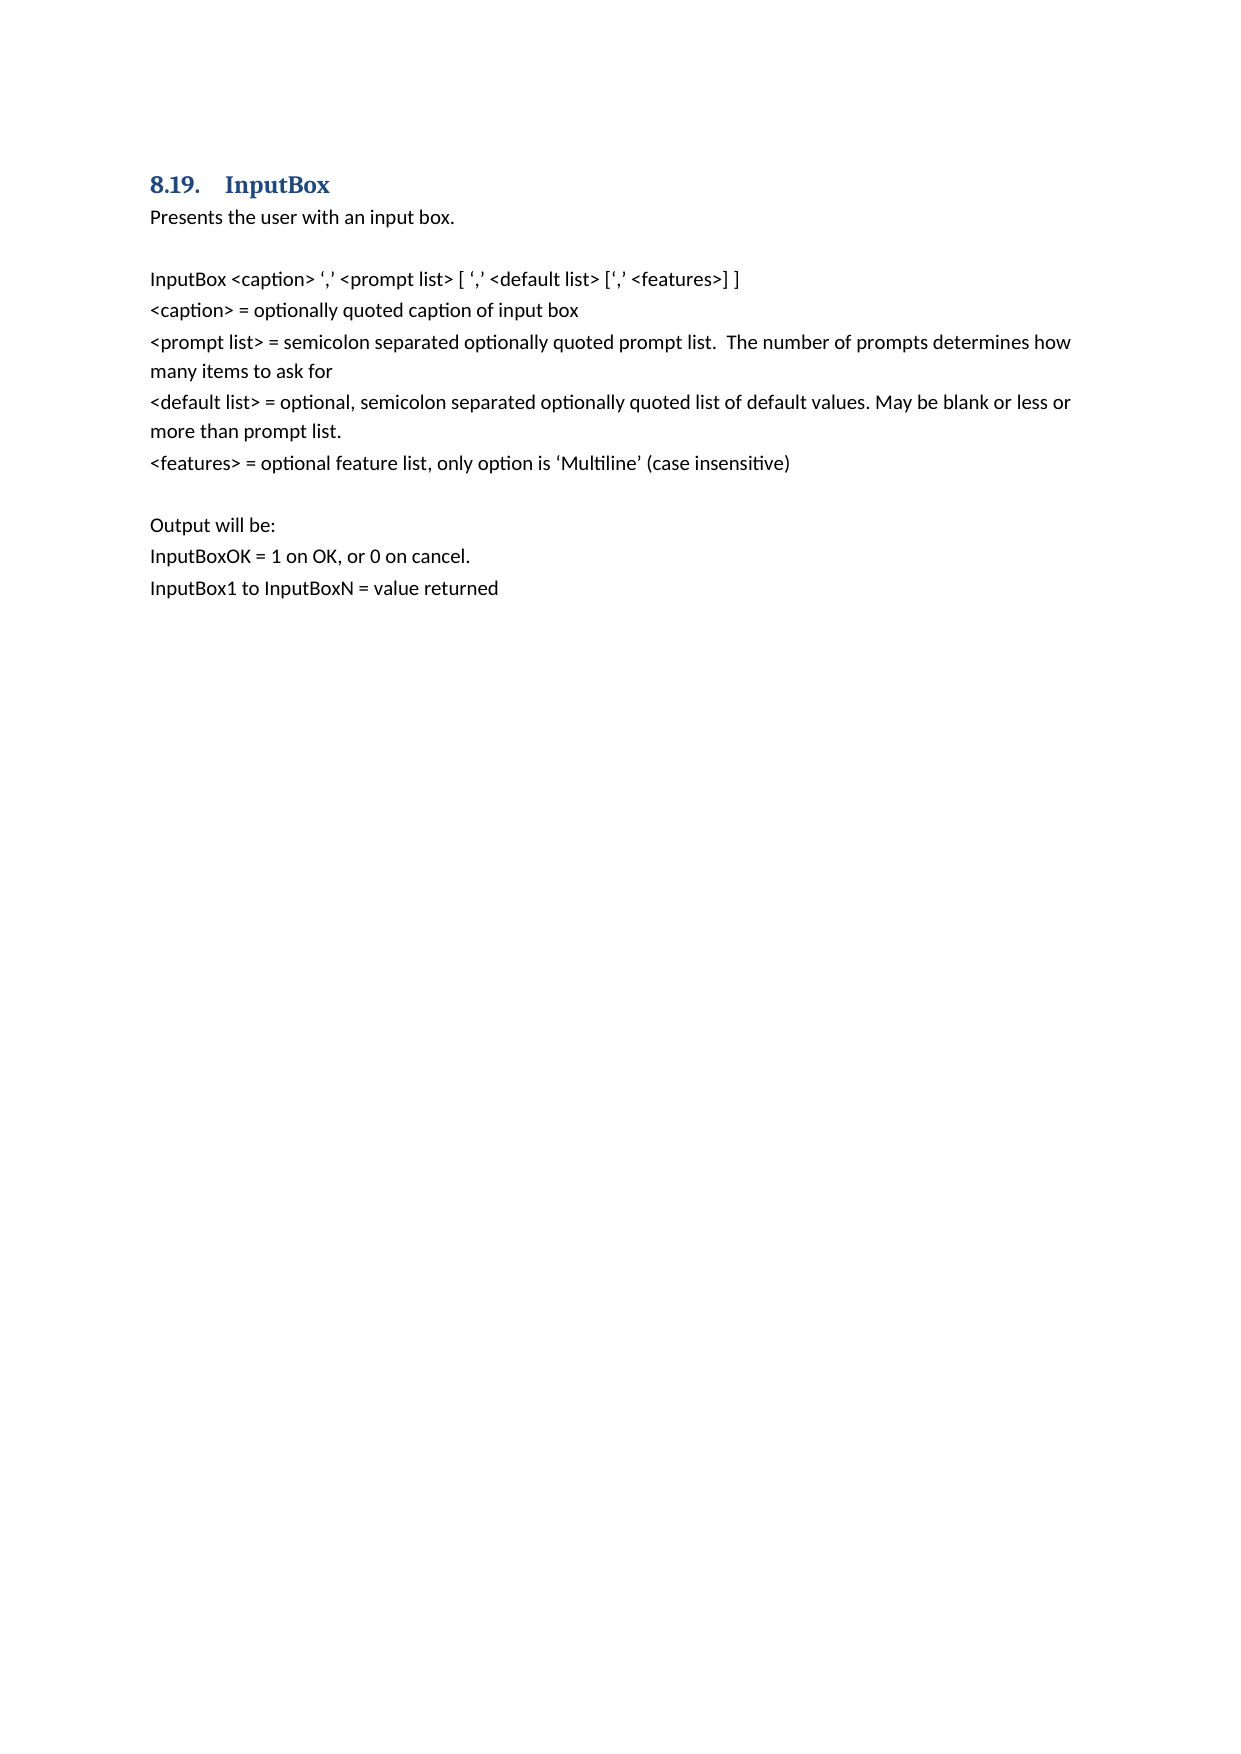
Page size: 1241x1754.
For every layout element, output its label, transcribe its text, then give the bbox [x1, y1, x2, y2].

text <default list> = optional, semicolon separated optionally quoted list of default values. May be blank or less or more than prompt list. [150, 389, 1090, 444]
subtitle InputBox [150, 171, 1090, 199]
text InputBox <caption> ‘,’ <prompt list> [ ‘,’ <default list> [‘,’ <features>] ] [150, 266, 1090, 292]
text <caption> = optionally quoted caption of input box [150, 298, 1090, 323]
text InputBox1 to InputBoxN = value returned [150, 575, 1090, 600]
text Presents the user with an input box. [150, 204, 1090, 229]
text Output will be: [150, 512, 1090, 538]
text <prompt list> = semicolon separated optionally quoted prompt list. The number of prompts determines how many items to ask for [150, 329, 1090, 383]
text InputBoxOK = 1 on OK, or 0 on cancel. [150, 543, 1090, 569]
text <features> = optional feature list, only option is ‘Multiline’ (case insensitive) [150, 450, 1090, 475]
